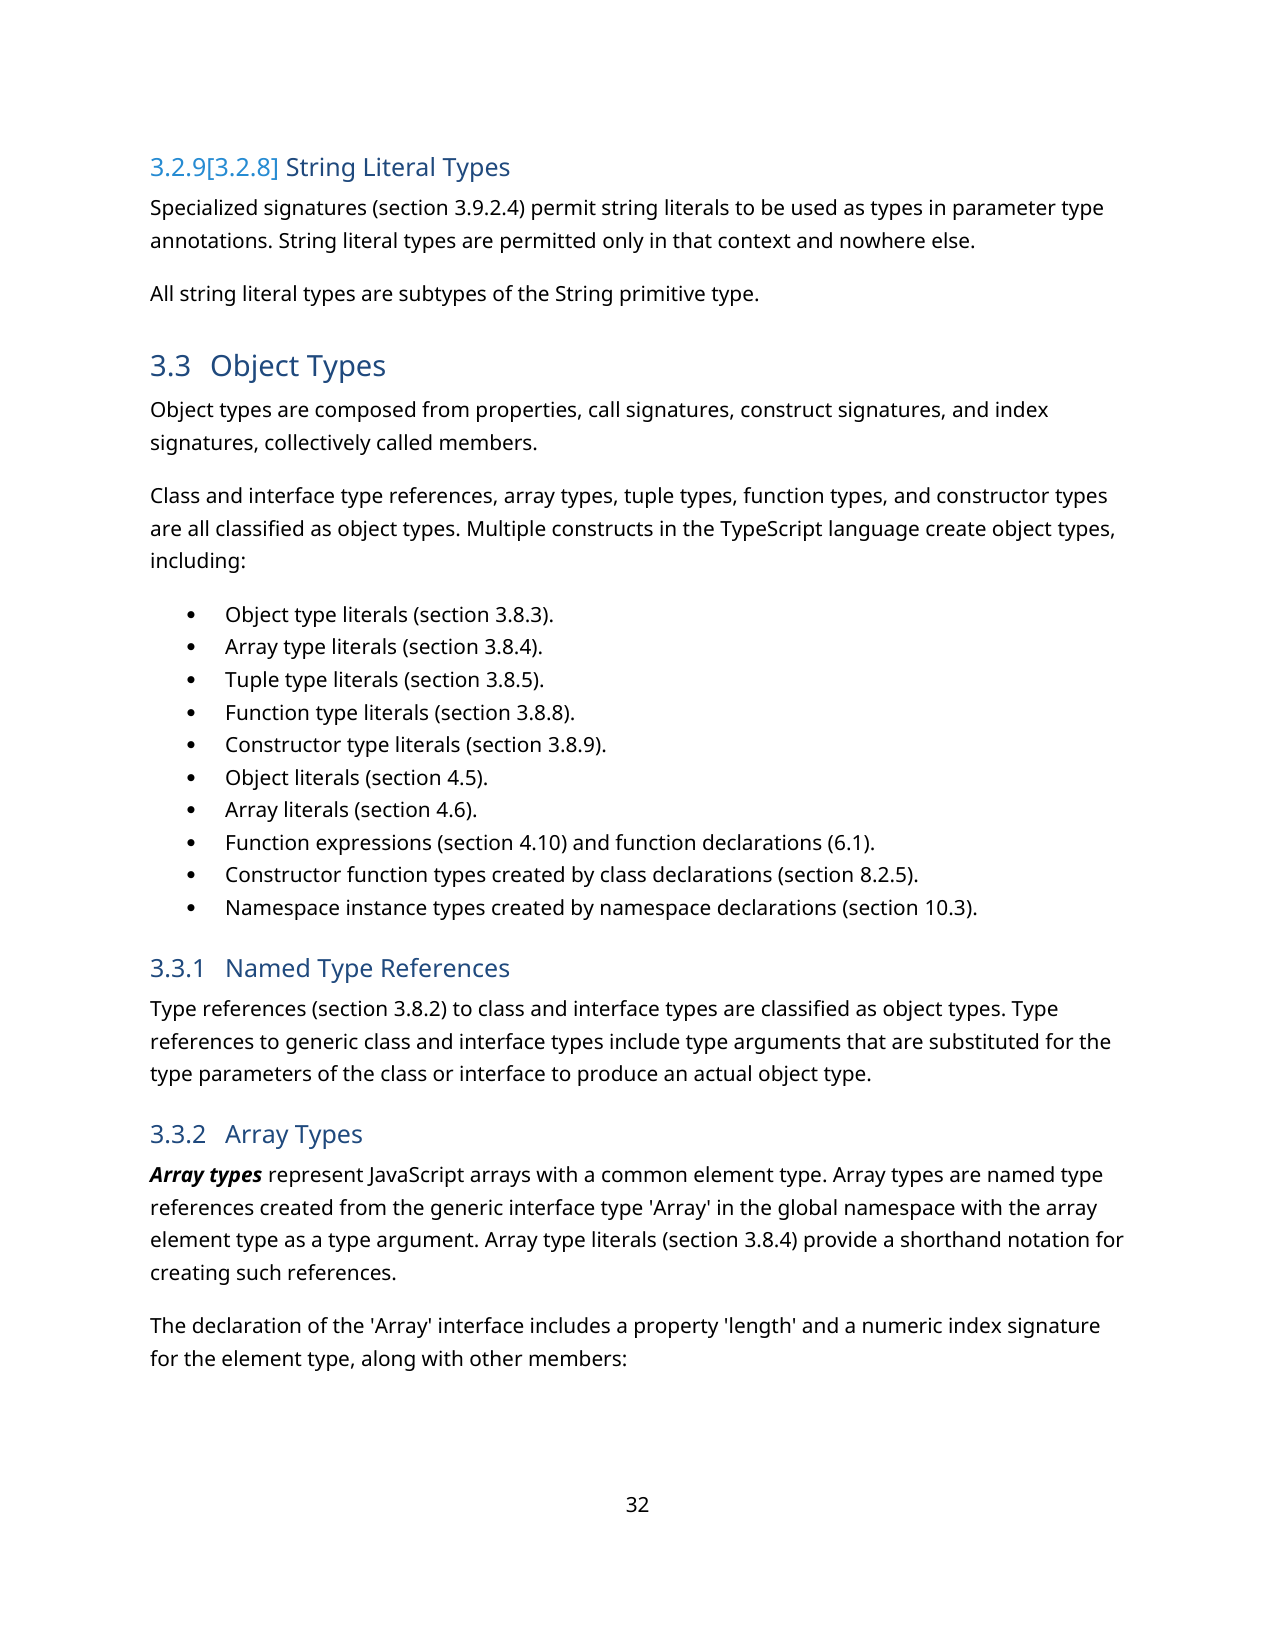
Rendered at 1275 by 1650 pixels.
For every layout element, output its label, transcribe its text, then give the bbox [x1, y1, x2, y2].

list Tuple type literals (section 3.8.5). [187, 665, 1125, 693]
list Function expressions (section 4.10) and function declarations (6.1). [187, 828, 1125, 856]
text All string literal types are subtypes of the String primitive type. [150, 279, 1125, 308]
text Array types represent JavaScript arrays with a common element type. Array types are named type references created from the generic interface type 'Array' in the global namespace with the array element type as a type argument. Array type literals (section 3.8.4) provide a shorthand notation for creating such references. [150, 1160, 1125, 1287]
list Array type literals (section 3.8.4). [187, 632, 1125, 661]
text The declaration of the 'Array' interface includes a property 'length' and a numeric index signature for the element type, along with other members: [150, 1312, 1125, 1373]
list Constructor type literals (section 3.8.9). [187, 730, 1125, 759]
list Constructor function types created by class declarations (section 8.2.5). [187, 861, 1125, 889]
subtitle Named Type References [150, 951, 1125, 985]
text Specialized signatures (section 3.9.2.4) permit string literals to be used as types in parameter type annotations. String literal types are permitted only in that context and nowhere else. [150, 193, 1125, 254]
subtitle String Literal Types [150, 150, 1125, 184]
text Class and interface type references, array types, tuple types, function types, and constructor types are all classified as object types. Multiple constructs in the TypeScript language create object types, including: [150, 481, 1125, 575]
subtitle Object Types [150, 345, 1125, 385]
subtitle Array Types [150, 1117, 1125, 1151]
text Type references (section 3.8.2) to class and interface types are classified as object types. Type references to generic class and interface types include type arguments that are substituted for the type parameters of the class or interface to produce an actual object type. [150, 994, 1125, 1088]
list Object literals (section 4.5). [187, 763, 1125, 791]
list Object type literals (section 3.8.3). [187, 600, 1125, 628]
list Array literals (section 4.6). [187, 795, 1125, 824]
text Object types are composed from properties, call signatures, construct signatures, and index signatures, collectively called members. [150, 395, 1125, 456]
list Function type literals (section 3.8.8). [187, 698, 1125, 726]
list Namespace instance types created by namespace declarations (section 10.3). [187, 893, 1125, 922]
